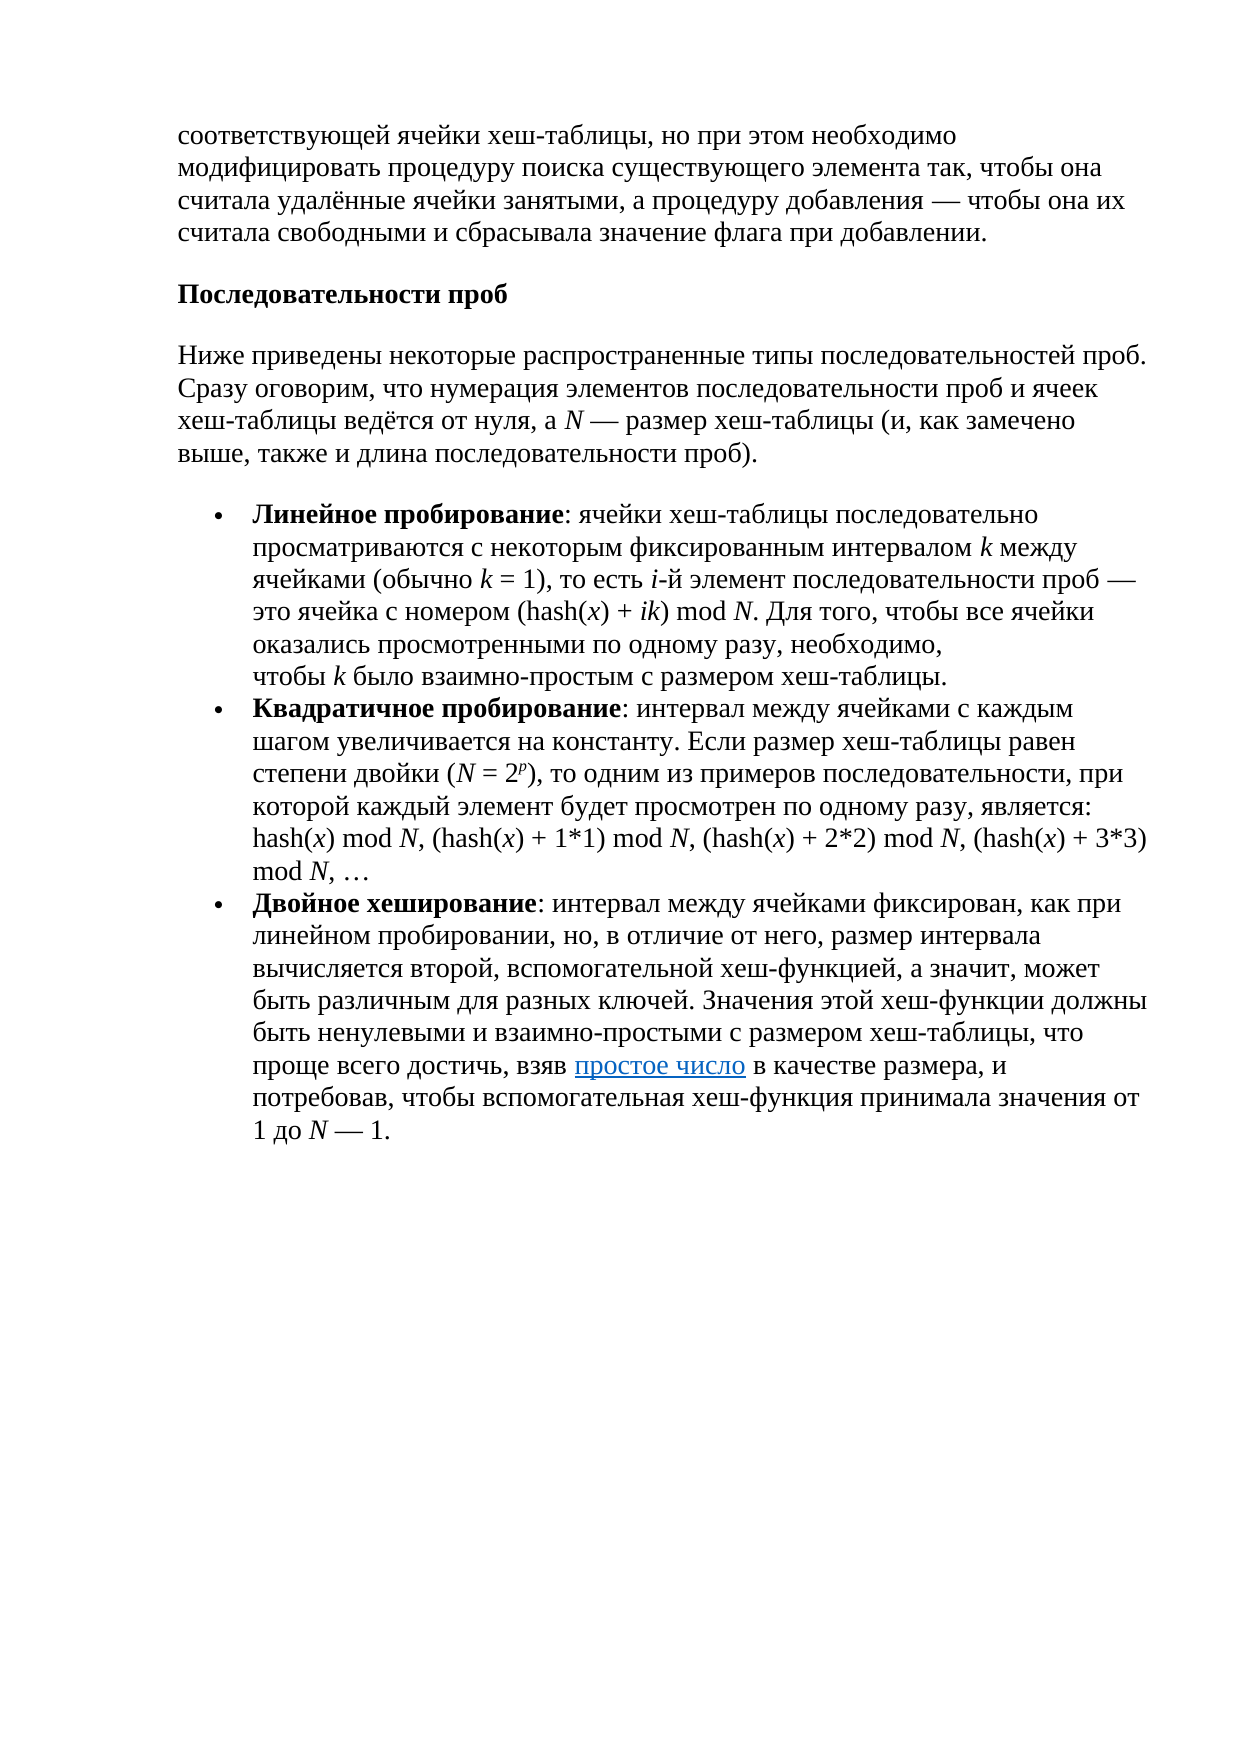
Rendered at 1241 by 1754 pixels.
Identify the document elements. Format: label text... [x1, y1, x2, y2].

list Линейное пробирование: ячейки хеш-таблицы последовательно просматриваются с некоторым фиксированным интервалом k между ячейками (обычно k = 1), то есть i-й элемент последовательности проб — это ячейка с номером (hash(x) + ik) mod N. Для того, чтобы все ячейки оказались просмотренными по одному разу, необходимо, чтобы k было взаимно-простым с размером хеш-таблицы. [215, 497, 1152, 692]
list Двойное хеширование: интервал между ячейками фиксирован, как при линейном пробировании, но, в отличие от него, размер интервала вычисляется второй, вспомогательной хеш-функцией, а значит, может быть различным для разных ключей. Значения этой хеш-функции должны быть ненулевыми и взаимно-простыми с размером хеш-таблицы, что проще всего достичь, взяв простое число в качестве размера, и потребовав, чтобы вспомогательная хеш-функция принимала значения от 1 до N — 1. [215, 944, 1152, 1203]
text Последовательности проб [177, 277, 1152, 309]
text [177, 118, 1152, 248]
list Квадратичное пробирование: интервал между ячейками с каждым шагом увеличивается на константу. Если размер хеш-таблицы равен степени двойки (N = 2p), то одним из примеров последовательности, при которой каждый элемент будет просмотрен по одному разу, является: hash(x) mod N, (hash(x) + 1*1) mod N, (hash(x) + 2*2) mod N, (hash(x) + 3*3) mod N, … [215, 721, 1152, 915]
text Ниже приведены некоторые распространенные типы последовательностей проб. Сразу оговорим, что нумерация элементов последовательности проб и ячеек хеш-таблицы ведётся от нуля, а N — размер хеш-таблицы (и, как замечено выше, также и длина последовательности проб). [177, 338, 1152, 468]
